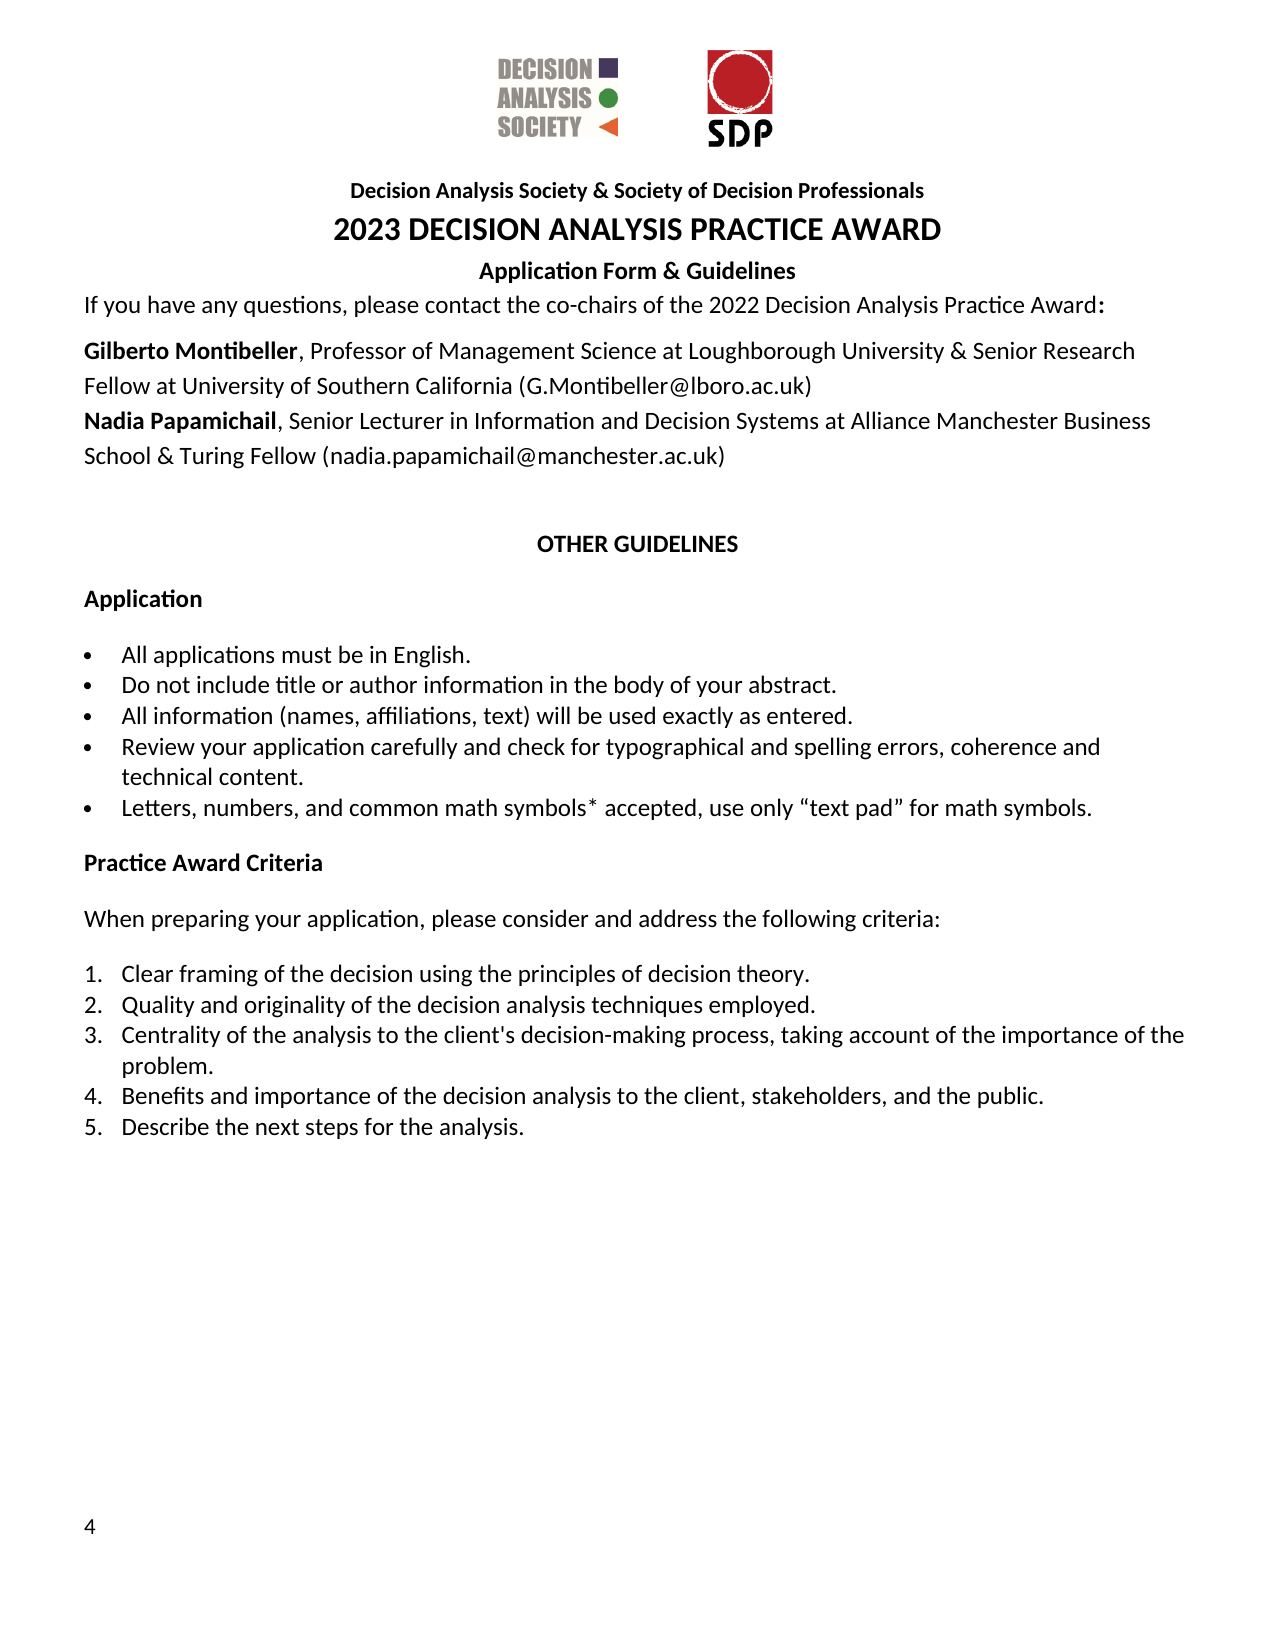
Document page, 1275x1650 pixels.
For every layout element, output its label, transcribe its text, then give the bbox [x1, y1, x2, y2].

text Gilberto Montibeller, Professor of Management Science at Loughborough University & Senior Research Fellow at University of Southern California (G.Montibeller@lboro.ac.uk) Nadia Papamichail, Senior Lecturer in Information and Decision Systems at Alliance Manchester Business School & Turing Fellow (nadia.papamichail@manchester.ac.uk) [84, 335, 1191, 503]
picture [702, 43, 778, 151]
text OTHER GUIDELINES [84, 528, 1191, 559]
text Practice Award Criteria [84, 847, 1191, 878]
text If you have any questions, please contact the co-chairs of the 2022 Decision Analysis Practice Award: [84, 289, 1191, 320]
list Letters, numbers, and common math symbols* accepted, use only “text pad” for math symbols. [84, 792, 1191, 822]
picture [497, 58, 618, 137]
list Describe the next steps for the analysis. [84, 1111, 1191, 1141]
text Application [84, 584, 1191, 614]
list All information (names, affiliations, text) will be used exactly as entered. [84, 700, 1191, 731]
list Quality and originality of the decision analysis techniques employed. [84, 989, 1191, 1019]
list Review your application carefully and check for typographical and spelling errors, coherence and technical content. [84, 731, 1191, 792]
list Benefits and importance of the decision analysis to the client, stakeholders, and the public. [84, 1080, 1191, 1111]
list Do not include title or author information in the body of your abstract. [84, 670, 1191, 700]
list All applications must be in English. [84, 639, 1191, 670]
text When preparing your application, please consider and address the following criteria: [84, 903, 1191, 933]
list Centrality of the analysis to the client's decision-making process, taking account of the importance of the problem. [84, 1019, 1191, 1080]
list Clear framing of the decision using the principles of decision theory. [84, 958, 1191, 989]
